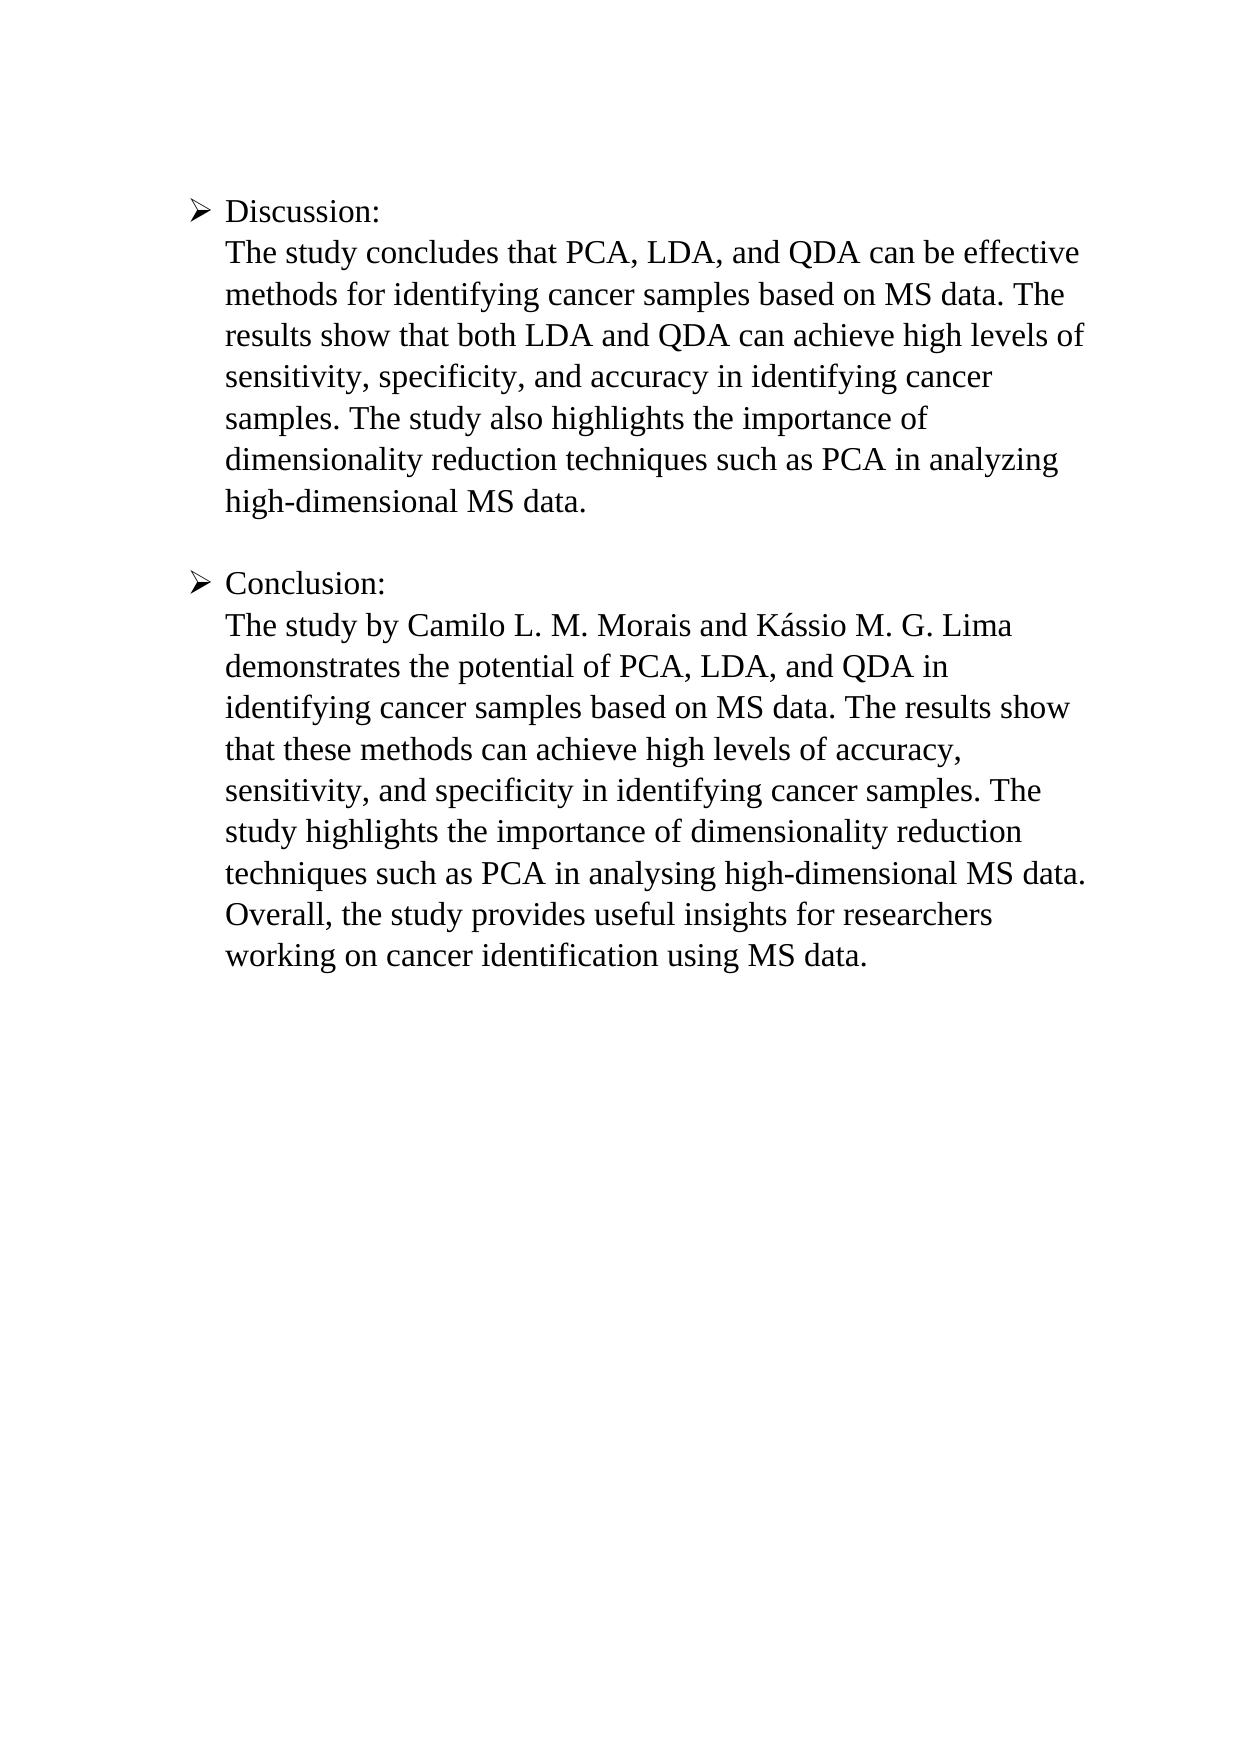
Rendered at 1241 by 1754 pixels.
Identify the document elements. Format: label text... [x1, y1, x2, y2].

list Discussion: [187, 191, 1090, 230]
list The study by Camilo L. M. Morais and Kássio M. G. Lima demonstrates the potential of PCA, LDA, and QDA in identifying cancer samples based on MS data. The results show that these methods can achieve high levels of accuracy, sensitivity, and specificity in identifying cancer samples. The study highlights the importance of dimensionality reduction techniques such as PCA in analysing high-dimensional MS data. Overall, the study provides useful insights for researchers working on cancer identification using MS data. [225, 605, 1090, 974]
list The study concludes that PCA, LDA, and QDA can be effective methods for identifying cancer samples based on MS data. The results show that both LDA and QDA can achieve high levels of sensitivity, specificity, and accuracy in identifying cancer samples. The study also highlights the importance of dimensionality reduction techniques such as PCA in analyzing high-dimensional MS data. [225, 233, 1090, 519]
list Conclusion: [187, 563, 1090, 602]
